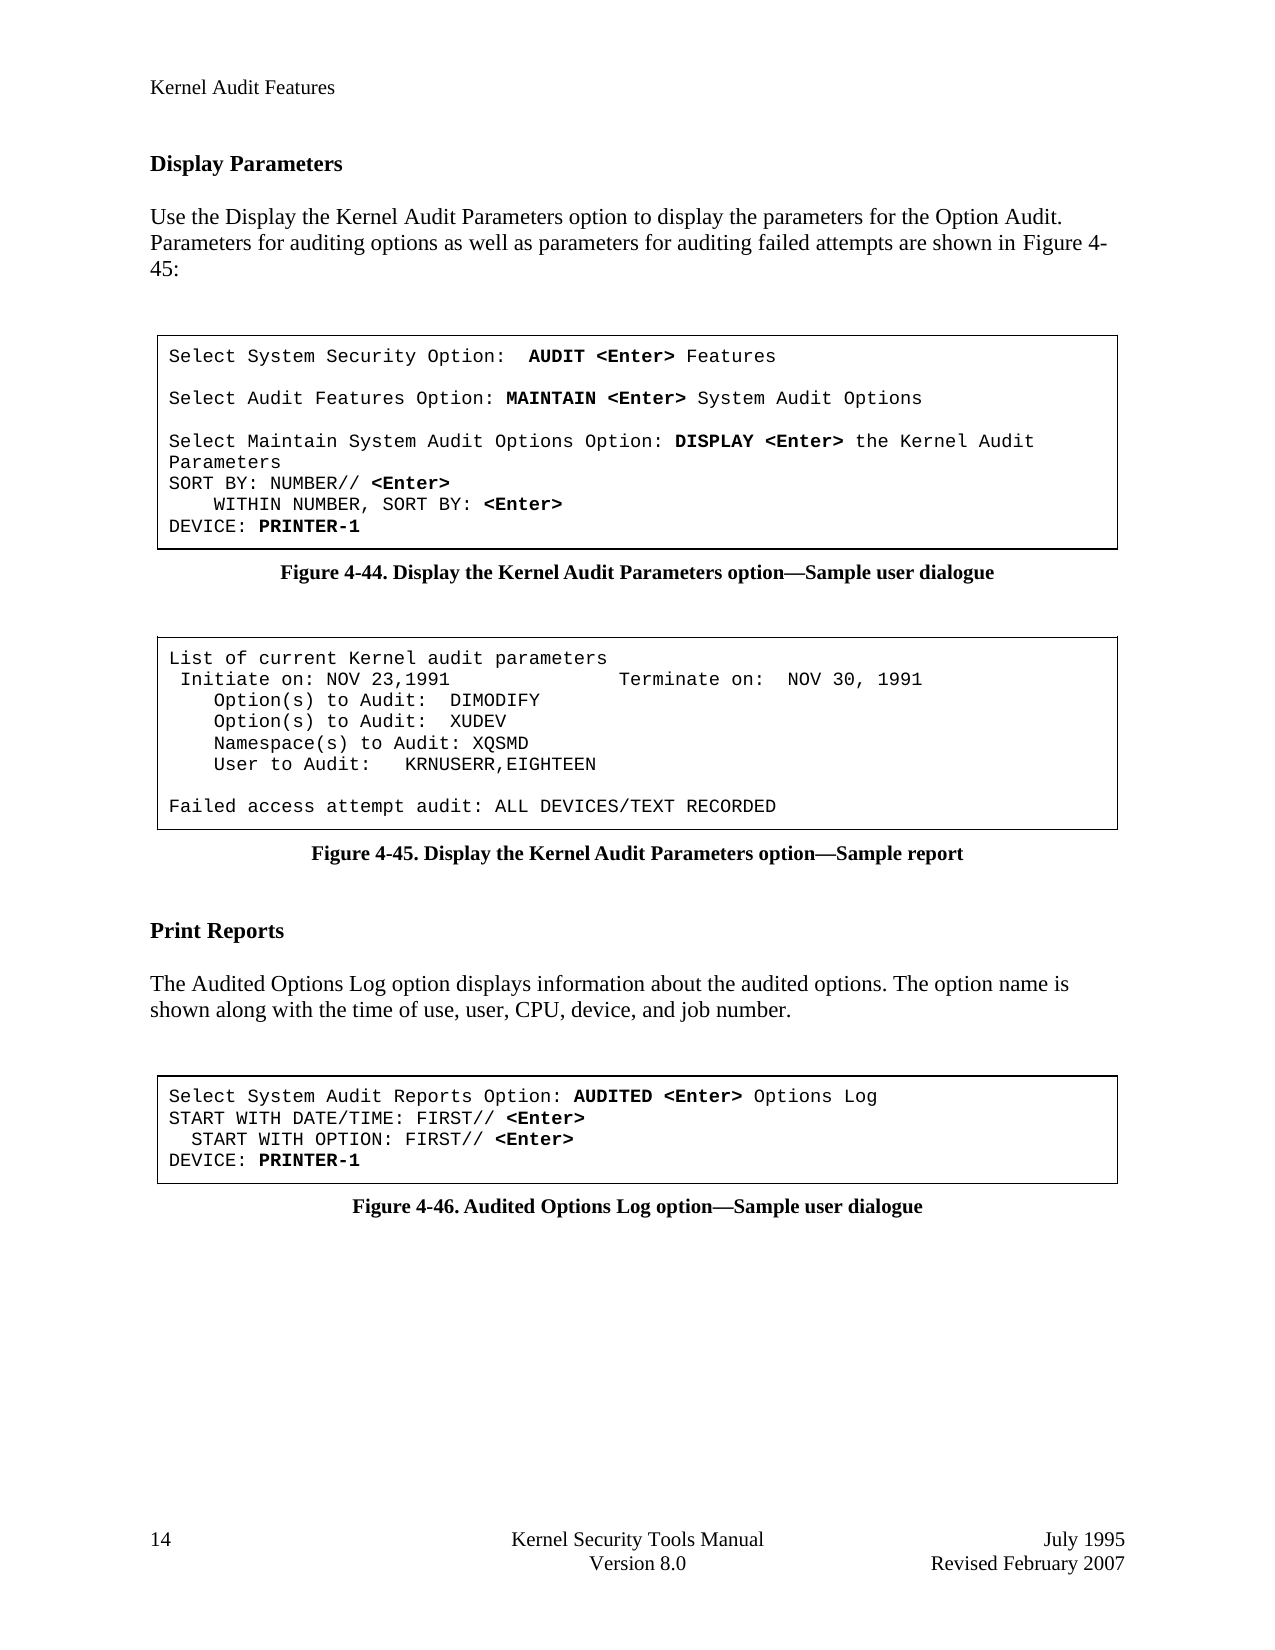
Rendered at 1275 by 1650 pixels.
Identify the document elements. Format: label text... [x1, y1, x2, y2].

text Display Parameters [150, 150, 1125, 176]
text Namespace(s) to Audit: XQSMD [158, 721, 1117, 743]
text Failed access attempt audit: DEVICES/TEXT RECORDED [158, 785, 1117, 829]
text Initiate on: NOV 23,1991 Terminate on: [158, 658, 1117, 679]
text Option(s) to Audit: DIMODIFY [158, 679, 1117, 700]
text Select Maintain System Audit Options Option: DISPLAY <Enter> the Kernel Audit Parameters [158, 419, 1117, 462]
text User to Audit: KRNUSERR,EIGHTEEN [158, 743, 1117, 776]
text Select System Security Option: AUDIT <Enter> Features [158, 336, 1117, 368]
text BY: NUMBER// <Enter> [158, 462, 1117, 483]
text START WITH DATE/TIME: FIRST// <Enter> [158, 1097, 1117, 1118]
text DEVICE: PRINTER-1 [158, 1139, 1117, 1183]
text Select Audit Features Option: MAINTAIN <Enter> System Audit Options [158, 377, 1117, 410]
text Option(s) to Audit: XUDEV [158, 700, 1117, 721]
text List of current Kernel audit parameters [158, 638, 1117, 658]
text DEVICE: PRINTER-1 [158, 504, 1117, 548]
text The Audited Options Log option displays information about the audited options. The option name is shown along with the time of use, user, CPU, device, and job number. [150, 970, 1125, 1023]
text WITHIN NUMBER, BY: <Enter> [158, 483, 1117, 504]
text Select System Audit Reports Option: AUDITED <Enter> Options Log [158, 1077, 1117, 1097]
text Print Reports [150, 917, 1125, 943]
text START WITH OPTION: FIRST// <Enter> [158, 1118, 1117, 1139]
